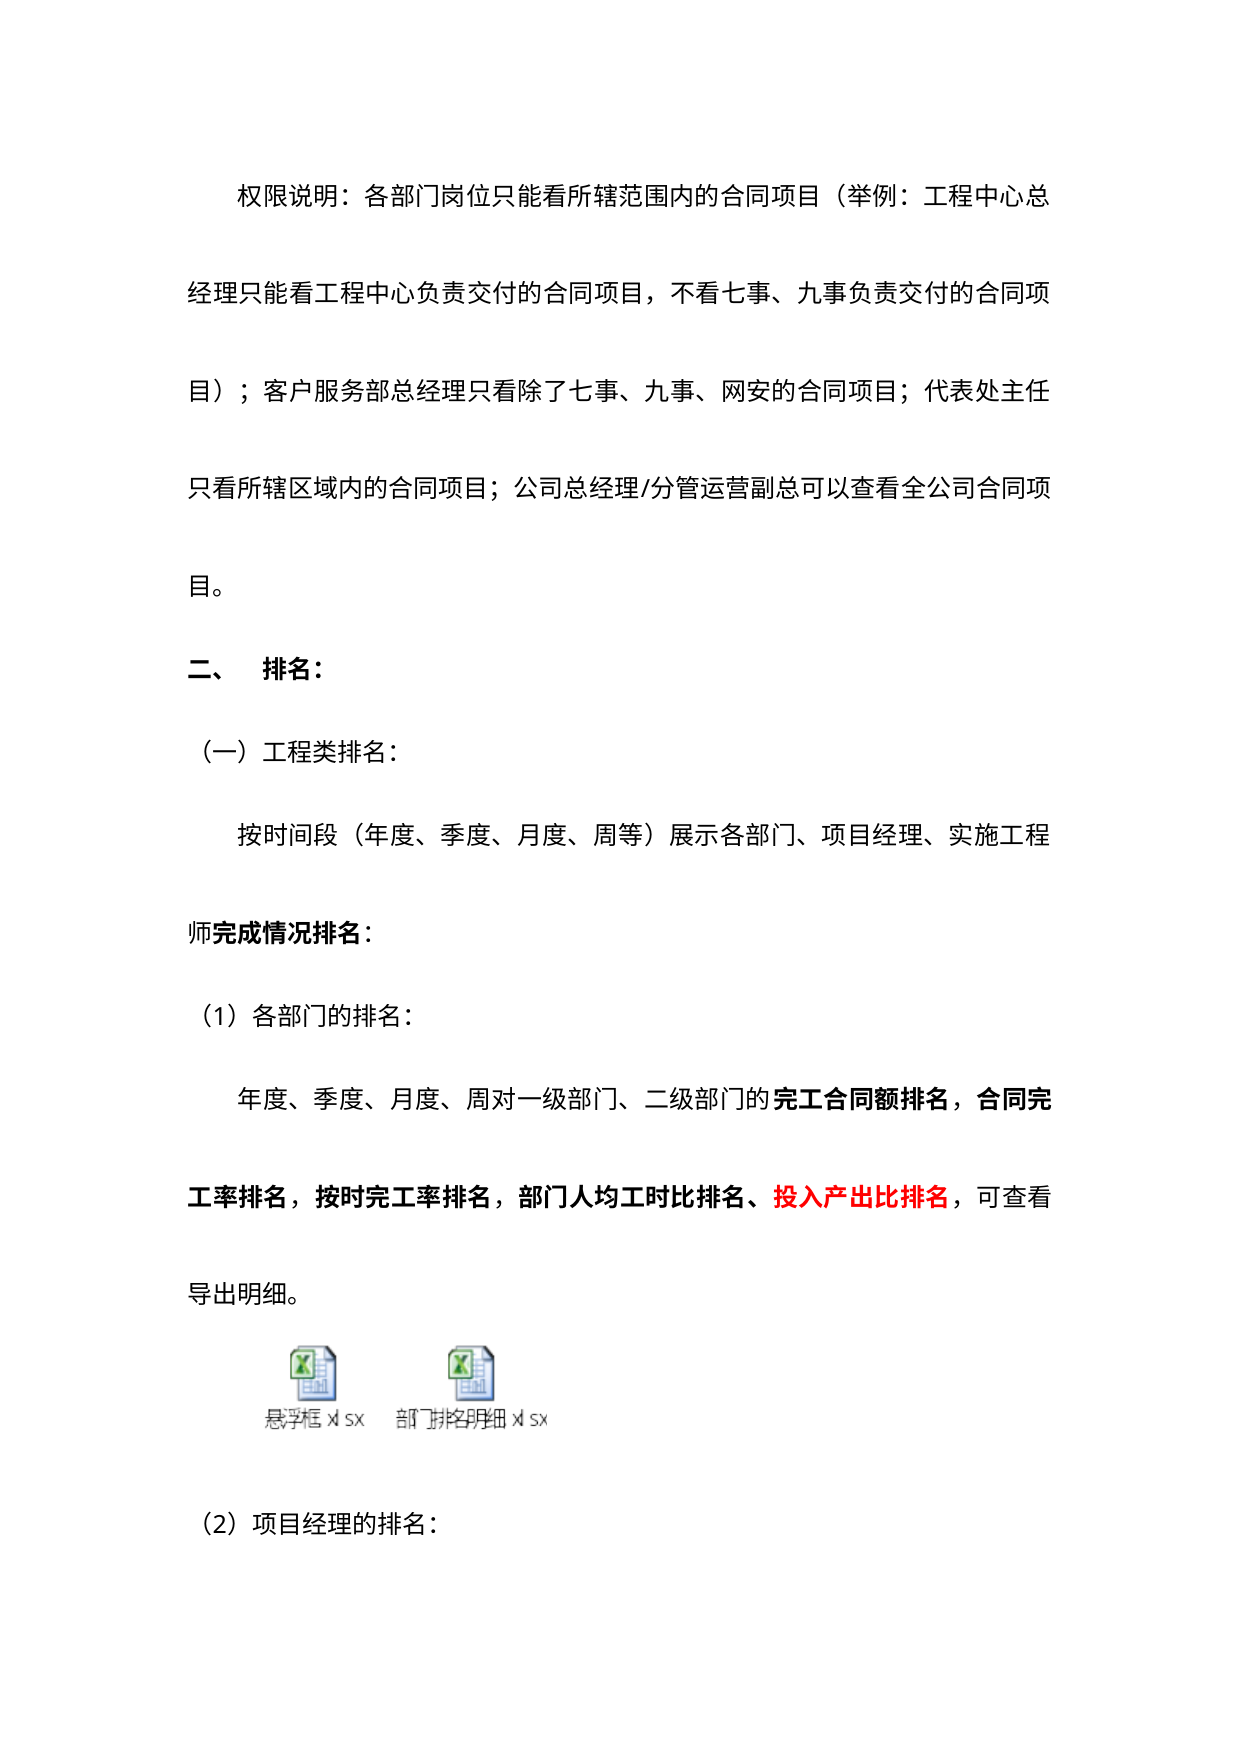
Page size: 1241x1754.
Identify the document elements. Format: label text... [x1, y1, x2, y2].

text 年度、季度、月度、周对一级部门、二级部门的完工合同额排名，合同完工率排名，按时完工率排名，部门人均工时比排名、投入产出比排名，可查看导出明细。 [187, 1065, 1053, 1325]
text （1）各部门的排名： [187, 982, 1053, 1047]
list 排名： [187, 635, 1053, 700]
text 权限说明：各部门岗位只能看所辖范围内的合同项目（举例：工程中心总经理只能看工程中心负责交付的合同项目，不看七事、九事负责交付的合同项目）；客户服务部总经理只看除了七事、九事、网安的合同项目；代表处主任只看所辖区域内的合同项目；公司总经理/分管运营副总可以查看全公司合同项目。 [187, 162, 1053, 617]
text （一）工程类排名： [187, 718, 1053, 783]
text （2）项目经理的排名： [187, 1490, 1053, 1555]
text 按时间段（年度、季度、月度、周等）展示各部门、项目经理、实施工程师完成情况排名： [187, 801, 1053, 964]
